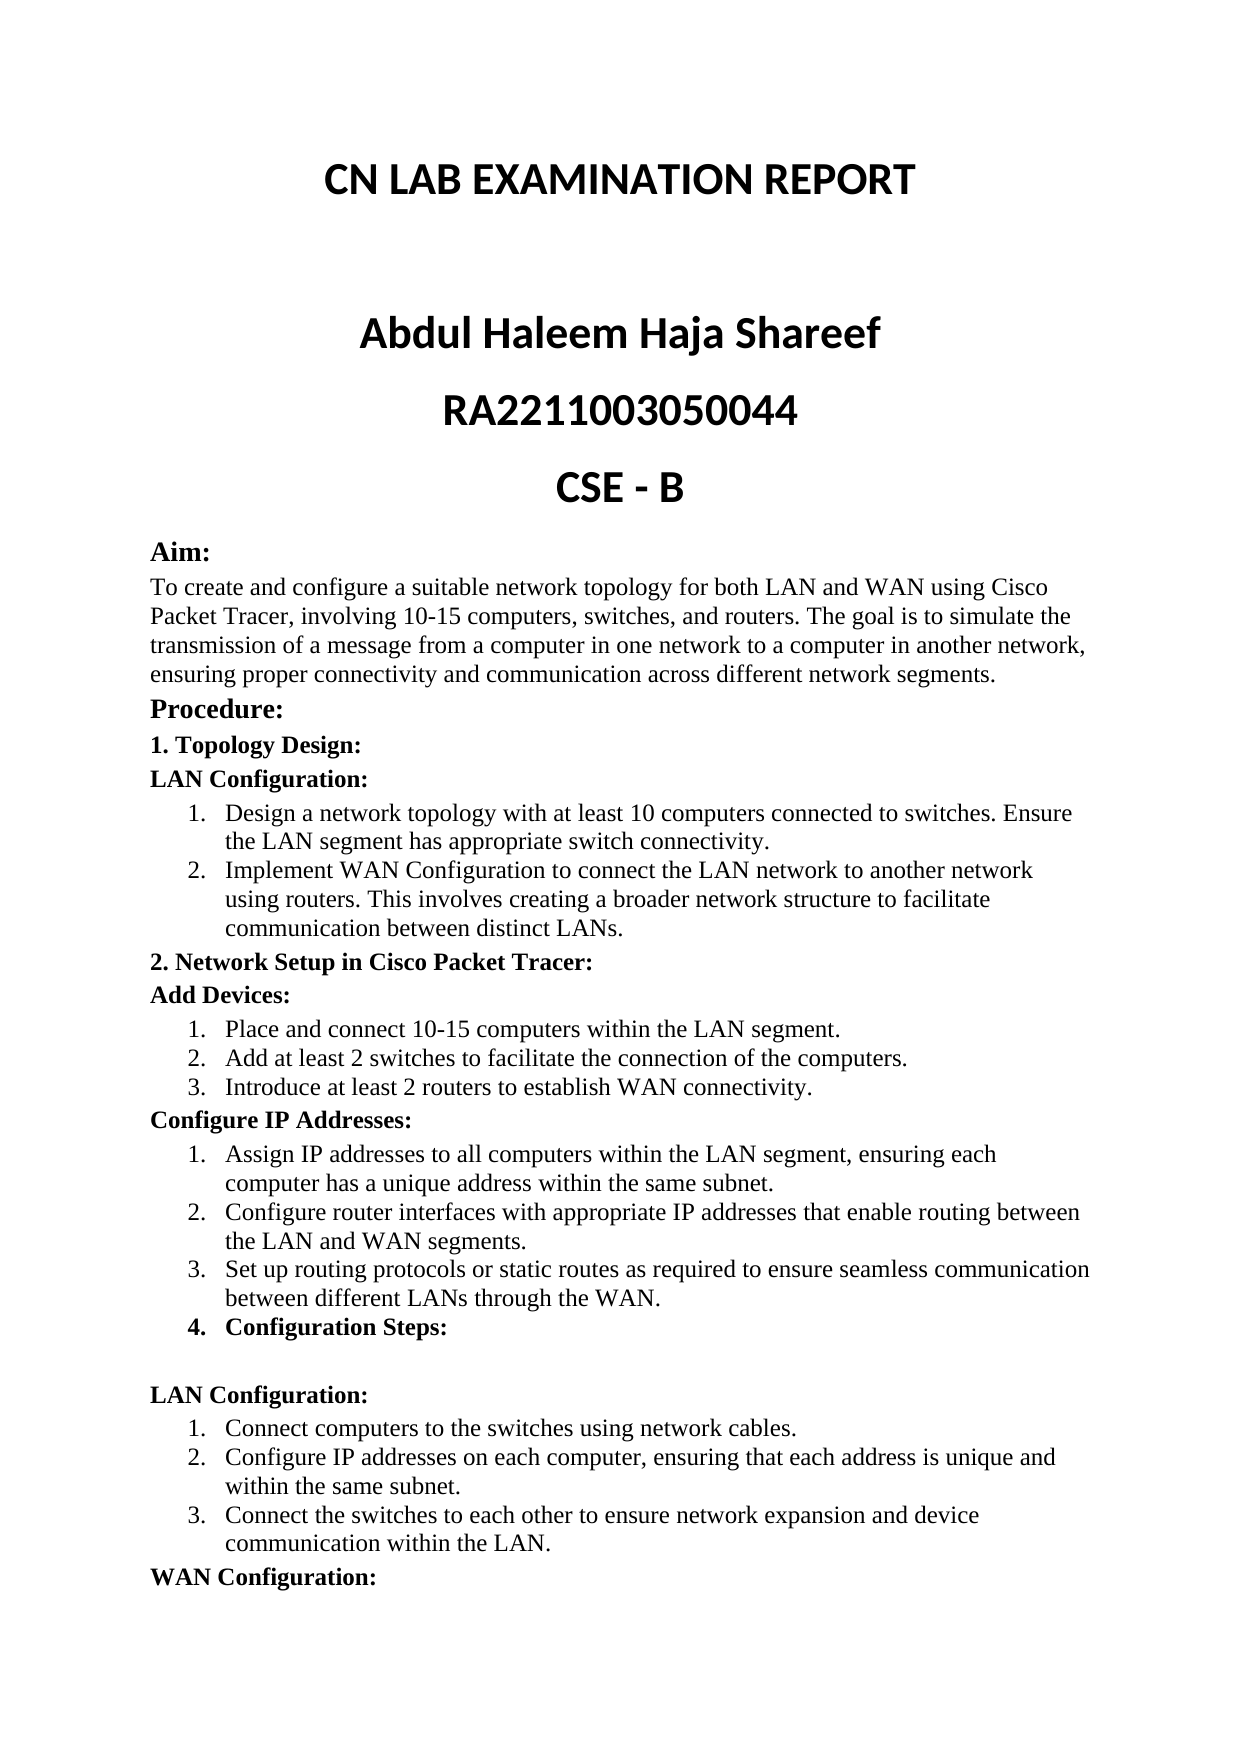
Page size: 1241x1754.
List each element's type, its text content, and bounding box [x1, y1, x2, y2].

text Abdul Haleem Haja Shareef [150, 304, 1090, 360]
list Configuration Steps: [187, 1312, 1090, 1341]
text CSE - B [150, 458, 1090, 514]
list Connect computers to the switches using network cables. [187, 1413, 1090, 1442]
list Configure router interfaces with appropriate IP addresses that enable routing between the LAN and WAN segments. [187, 1197, 1090, 1254]
text Procedure: [150, 692, 1090, 725]
text RA2211003050044 [150, 381, 1090, 437]
text 2. Network Setup in Cisco Packet Tracer: [150, 947, 1090, 975]
list Place and connect 10-15 computers within the LAN segment. [187, 1014, 1090, 1043]
list Assign IP addresses to all computers within the LAN segment, ensuring each computer has a unique address within the same subnet. [187, 1139, 1090, 1197]
text Configure IP Addresses: [150, 1106, 1090, 1134]
list Configure IP addresses on each computer, ensuring that each address is unique and within the same subnet. [187, 1442, 1090, 1500]
list Design a network topology with at least 10 computers connected to switches. Ensure the LAN segment has appropriate switch connectivity. [187, 798, 1090, 855]
text Aim: [150, 535, 1090, 567]
text CN LAB EXAMINATION REPORT [150, 150, 1090, 206]
list Introduce at least 2 routers to establish WAN connectivity. [187, 1072, 1090, 1101]
text WAN Configuration: [150, 1562, 1090, 1591]
list Set up routing protocols or static routes as required to ensure seamless communication between different LANs through the WAN. [187, 1254, 1090, 1312]
list Connect the switches to each other to ensure network expansion and device communication within the LAN. [187, 1500, 1090, 1557]
text To create and configure a suitable network topology for both LAN and WAN using Cisco Packet Tracer, involving 10-15 computers, switches, and routers. The goal is to simulate the transmission of a message from a computer in one network to a computer in another network, ensuring proper connectivity and communication across different network segments. [150, 572, 1090, 687]
list Implement WAN Configuration to connect the LAN network to another network using routers. This involves creating a broader network structure to facilitate communication between distinct LANs. [187, 855, 1090, 941]
text Add Devices: [150, 980, 1090, 1009]
list Add at least 2 switches to facilitate the connection of the computers. [187, 1043, 1090, 1072]
text 1. Topology Design: [150, 730, 1090, 759]
text LAN Configuration: [150, 764, 1090, 793]
text LAN Configuration: [150, 1380, 1090, 1408]
